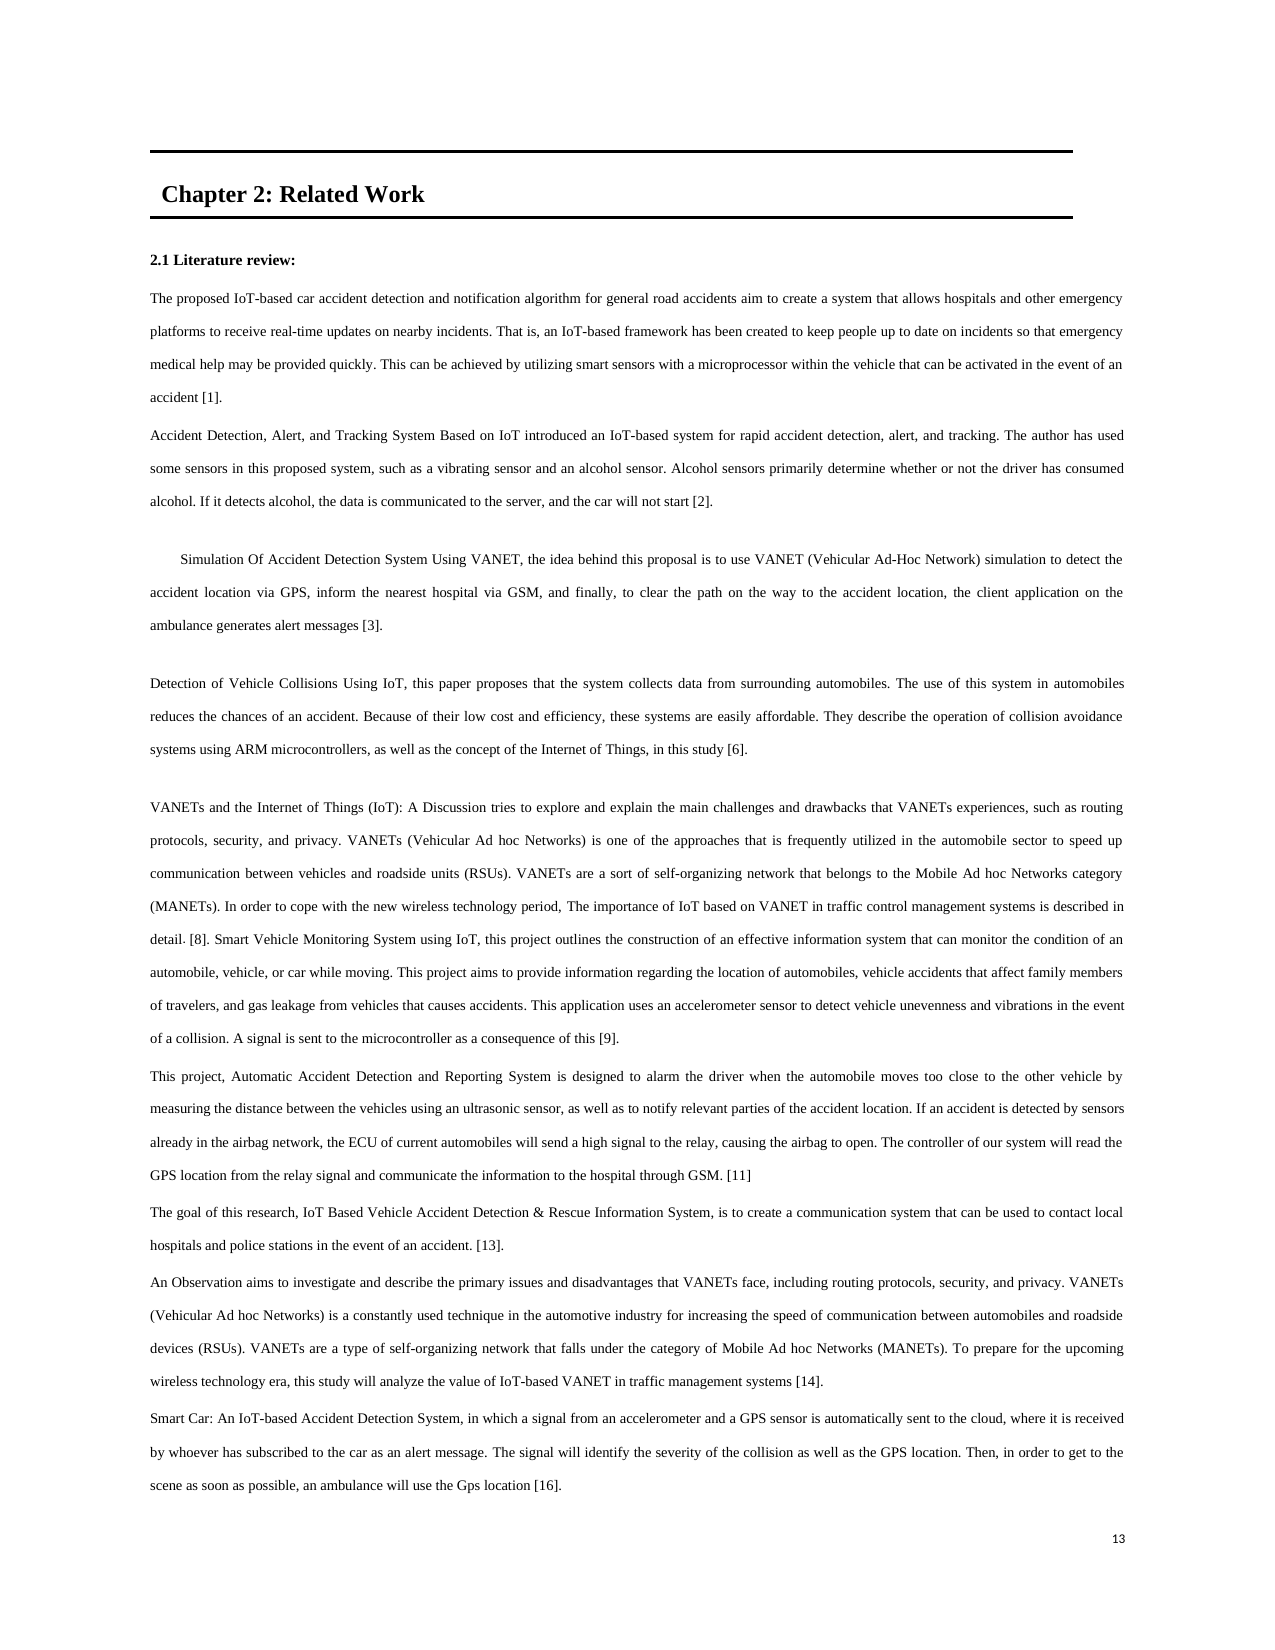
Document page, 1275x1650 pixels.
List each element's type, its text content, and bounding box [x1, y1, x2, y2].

table_header Chapter 2: Related Work [150, 153, 1072, 216]
text The proposed IoT-based car accident detection and notification algorithm for general road accidents aim to create a system that allows hospitals and other emergency platforms to receive real-time updates on nearby incidents. That is, an IoT-based framework has been created to keep people up to date on incidents so that emergency medical help may be provided quickly. This can be achieved by utilizing smart sensors with a microprocessor within the vehicle that can be activated in the event of an accident [1]. [150, 278, 1125, 406]
text Simulation Of Accident Detection System Using VANET, the idea behind this proposal is to use VANET (Vehicular Ad-Hoc Network) simulation to detect the accident location via GPS, inform the nearest hospital via GSM, and finally, to clear the path on the way to the accident location, the client application on the ambulance generates alert messages [3]. [150, 538, 1125, 633]
text This project, Automatic Accident Detection and Reporting System is designed to alarm the driver when the automobile moves too close to the other vehicle by measuring the distance between the vehicles using an ultrasonic sensor, as well as to notify relevant parties of the accident location. If an accident is detected by sensors already in the airbag network, the ECU of current automobiles will send a high signal to the relay, causing the airbag to open. The controller of our system will read the GPS location from the relay signal and communicate the information to the hospital through GSM. [11] [150, 1055, 1125, 1183]
text Detection of Vehicle Collisions Using IoT, this paper proposes that the system collects data from surrounding automobiles. The use of this system in automobiles reduces the chances of an accident. Because of their low cost and efficiency, these systems are easily affordable. They describe the operation of collision avoidance systems using ARM microcontrollers, as well as the concept of the Internet of Things, in this study [6]. [150, 724, 1125, 757]
text An Observation aims to investigate and describe the primary issues and disadvantages that VANETs face, including routing protocols, security, and privacy. VANETs (Vehicular Ad hoc Networks) is a constantly used technique in the automotive industry for increasing the speed of communication between automobiles and roadside devices (RSUs). VANETs are a type of self-organizing network that falls under the category of Mobile Ad hoc Networks (MANETs). To prepare for the upcoming wireless technology era, this study will analyze the value of IoT-based VANET in traffic management systems [14]. [150, 1262, 1125, 1390]
text Smart Car: An IoT-based Accident Detection System, in which a signal from an accelerometer and a GPS sensor is automatically sent to the cloud, where it is received by whoever has subscribed to the car as an alert message. The signal will identify the severity of the collision as well as the GPS location. Then, in order to get to the scene as soon as possible, an ambulance will use the Gps location [16]. [150, 1398, 1125, 1493]
text Accident Detection, Alert, and Tracking System Based on IoT introduced an IoT-based system for rapid accident detection, alert, and tracking. The author has used some sensors in this proposed system, such as a vibrating sensor and an alcohol sensor. Alcohol sensors primarily determine whether or not the driver has consumed alcohol. If it detects alcohol, the data is communicated to the server, and the car will not start [2]. [150, 414, 1125, 509]
text The goal of this research, IoT Based Vehicle Accident Detection & Rescue Information System, is to create a communication system that can be used to contact local hospitals and police stations in the event of an accident. [13]. [150, 1192, 1125, 1253]
text 2.1 Literature review: [150, 238, 1125, 269]
